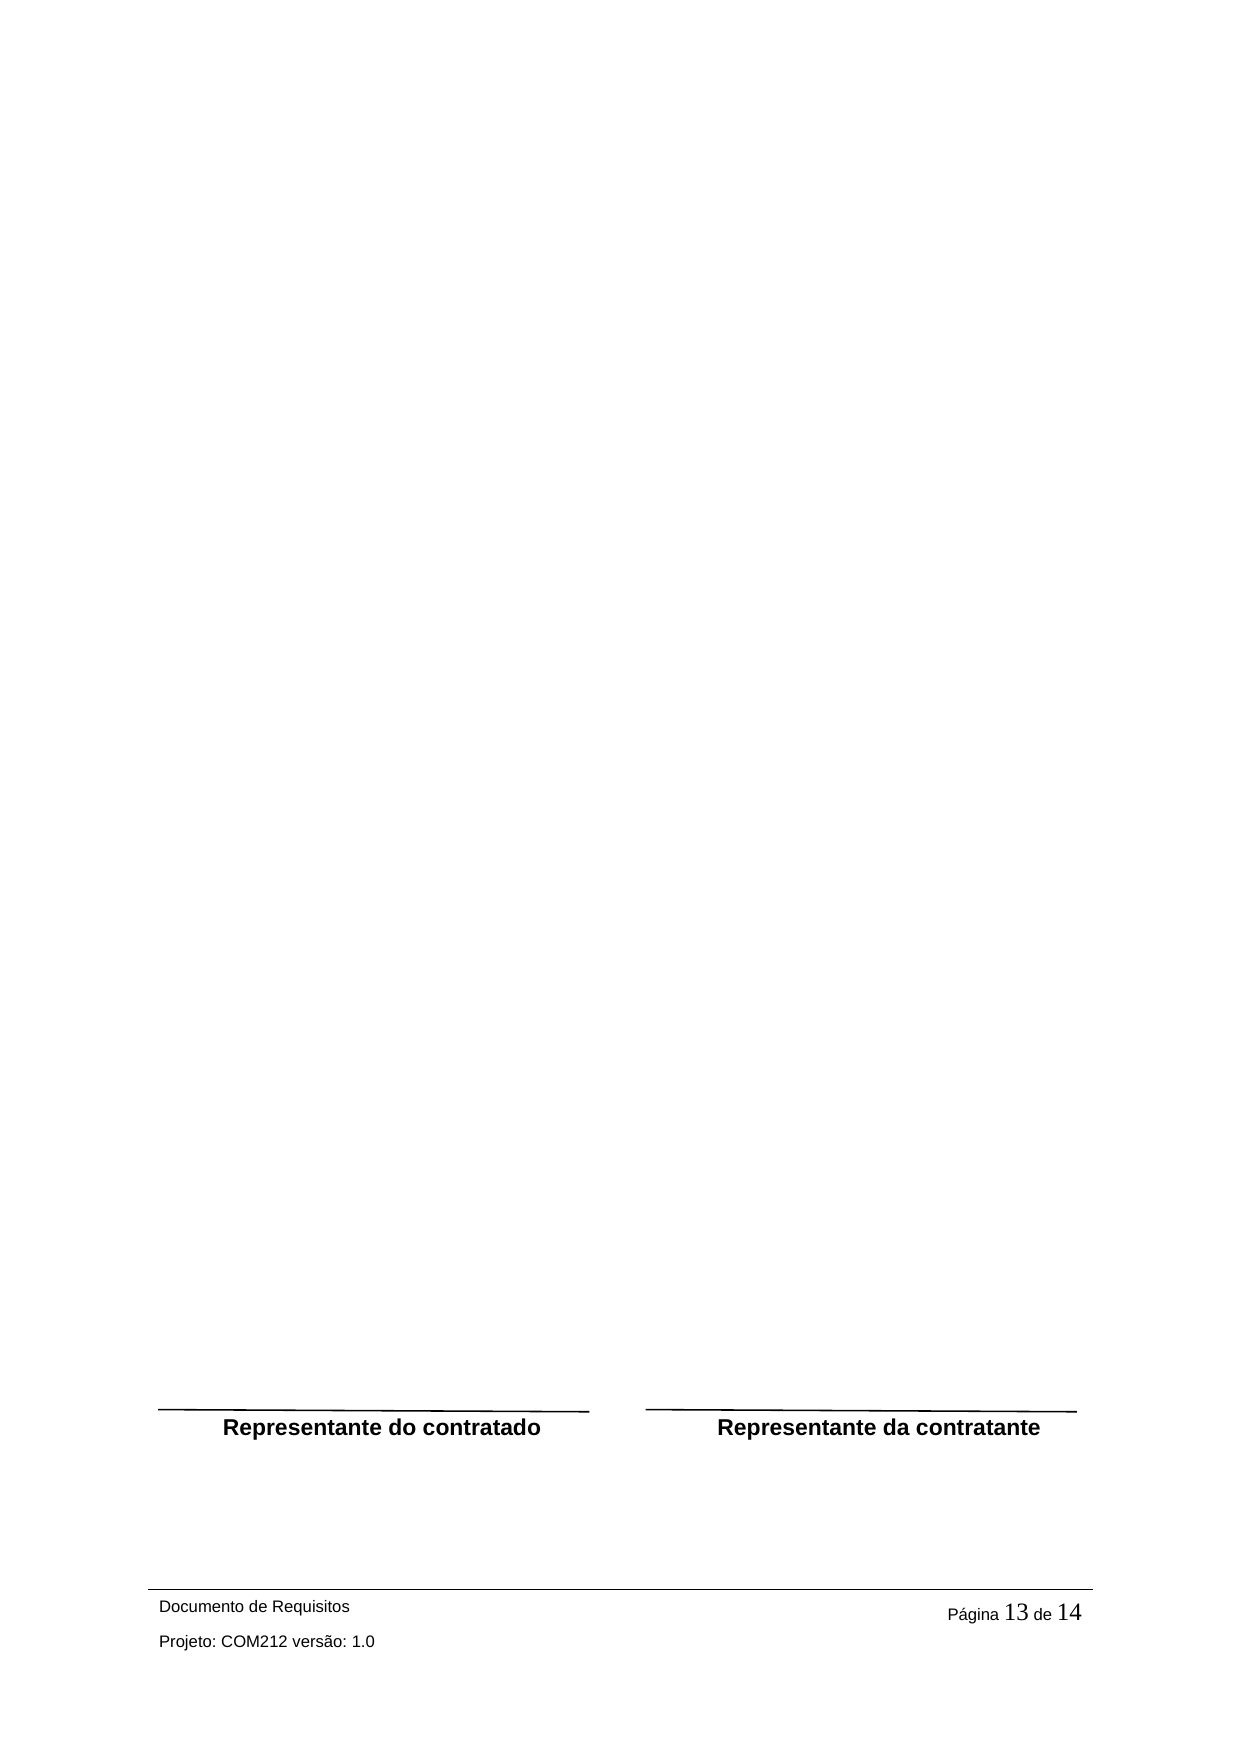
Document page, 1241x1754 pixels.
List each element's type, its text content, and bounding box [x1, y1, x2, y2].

text Representante do contratado Representante da contratante [148, 1413, 1092, 1440]
